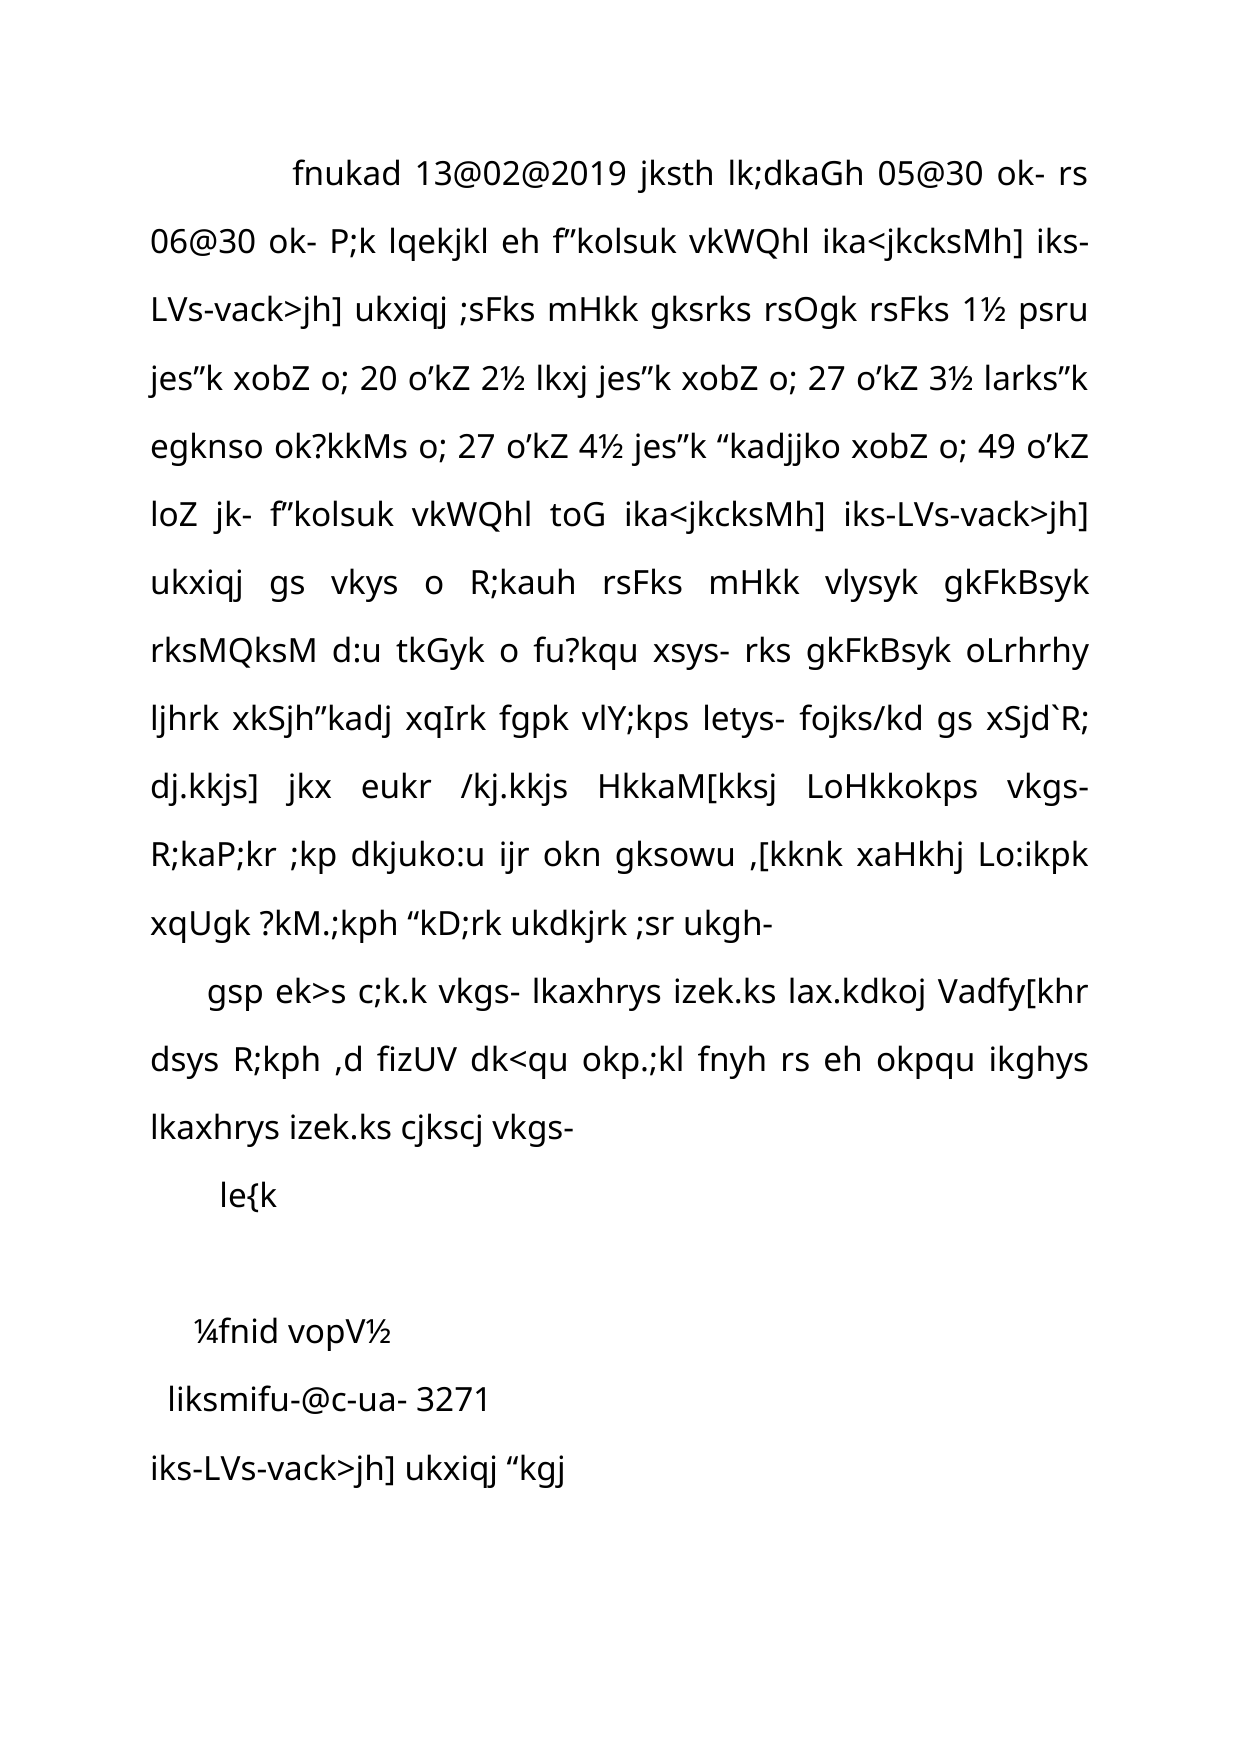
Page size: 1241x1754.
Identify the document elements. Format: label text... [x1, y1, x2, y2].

text ¼fnid vopV½ [150, 1308, 1090, 1353]
text iks-LVs-vack>jh] ukxiqj “kgj [150, 1444, 1090, 1490]
text fnukad 13@02@2019 jksth lk;dkaGh 05@30 ok- rs 06@30 ok- P;k lqekjkl eh f”kolsuk vkWQhl ika<jkcksMh] iks-LVs-vack>jh] ukxiqj ;sFks mHkk gksrks rsOgk rsFks 1½ psru jes”k xobZ o; 20 o’kZ 2½ lkxj jes”k xobZ o; 27 o’kZ 3½ larks”k egknso ok?kkMs o; 27 o’kZ 4½ jes”k “kadjjko xobZ o; 49 o’kZ loZ jk- f”kolsuk vkWQhl toG ika<jkcksMh] iks-LVs-vack>jh] ukxiqj gs vkys o R;kauh rsFks mHkk vlysyk gkFkBsyk rksMQksM d:u tkGyk o fu?kqu xsys- rks gkFkBsyk oLrhrhy ljhrk xkSjh”kadj xqIrk fgpk vlY;kps letys- fojks/kd gs xSjd`R; dj.kkjs] jkx eukr /kj.kkjs HkkaM[kksj LoHkkokps vkgs- R;kaP;kr ;kp dkjuko:u ijr okn gksowu ,[kknk xaHkhj Lo:ikpk xqUgk ?kM.;kph “kD;rk ukdkjrk ;sr ukgh- [150, 150, 1090, 945]
text gsp ek>s c;k.k vkgs- lkaxhrys izek.ks lax.kdkoj Vadfy[khr dsys R;kph ,d fizUV dk<qu okp.;kl fnyh rs eh okpqu ikghys lkaxhrys izek.ks cjkscj vkgs- [150, 967, 1090, 1149]
text le{k [150, 1172, 1090, 1217]
text liksmifu-@c-ua- 3271 [150, 1376, 1090, 1422]
